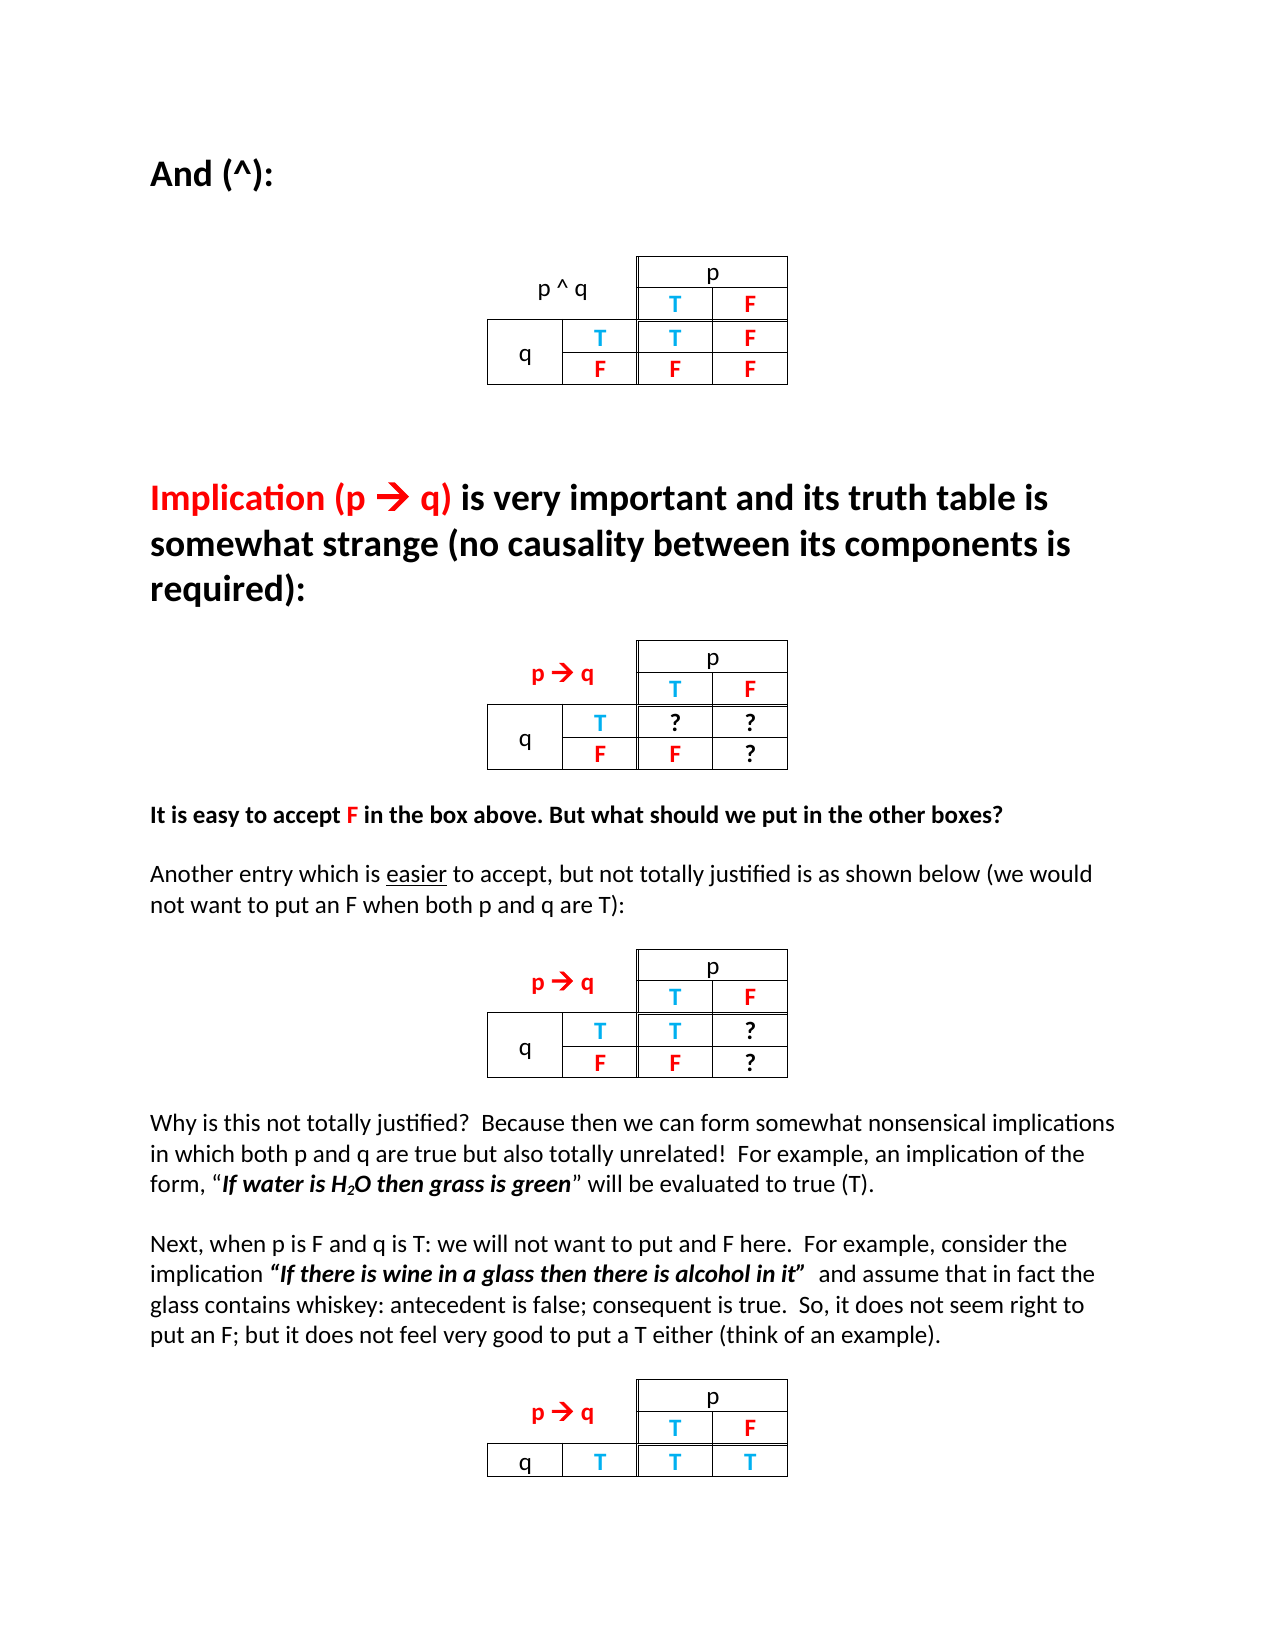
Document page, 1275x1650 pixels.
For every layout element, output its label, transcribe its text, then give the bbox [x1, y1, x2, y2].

table_header p [639, 257, 787, 287]
table_cell T [563, 1013, 636, 1046]
text Next, when p is F and q is T: we will not want to put and F here. For example, consider the implication “If there is wine in a glass then there is alcohol in it” and assume that in fact the glass contains whiskey: antecedent is false; consequent is true. So, it does not seem right to put an F; but it does not feel very good to put a T either (think of an example). [150, 1228, 1125, 1350]
table_cell T [563, 320, 636, 352]
table_cell F [639, 1047, 712, 1077]
table_header p q [488, 1379, 636, 1442]
table_cell T [639, 288, 712, 319]
table_cell F [713, 673, 787, 703]
table_cell F [713, 1412, 787, 1442]
table_cell ? [713, 1015, 787, 1046]
table_cell T [639, 1412, 712, 1442]
table_cell T [639, 1015, 712, 1046]
table_cell T [639, 673, 712, 703]
text It is easy to accept F in the box above. But what should we put in the other boxes? [150, 799, 1125, 829]
text Another entry which is easier to accept, but not totally justified is as shown below (we would not want to put an F when both p and q are T): [150, 859, 1125, 920]
table_cell F [713, 288, 787, 319]
table_header p [639, 1380, 787, 1411]
table_cell T [639, 322, 712, 352]
table_cell q [488, 1444, 562, 1476]
table_header p q [488, 949, 636, 1012]
table_cell T [563, 705, 636, 737]
table_cell F [713, 981, 787, 1012]
table_cell T [713, 1446, 787, 1476]
table_cell T [563, 1444, 636, 1476]
table_cell q [488, 705, 562, 769]
table_cell F [713, 353, 787, 384]
table_header p ^ q [488, 256, 636, 319]
table_cell F [563, 738, 636, 769]
table_cell q [488, 1013, 562, 1077]
table_cell F [563, 353, 636, 384]
table_header p q [488, 640, 636, 703]
table_cell F [713, 322, 787, 352]
text And (^): [150, 150, 1125, 226]
table_header p [639, 641, 787, 672]
text Implication (p q) is very important and its truth table is somewhat strange (no causality between its components is required): [150, 474, 1125, 611]
table_cell ? [713, 1047, 787, 1077]
table_cell T [639, 981, 712, 1012]
table_cell F [639, 738, 712, 769]
table_cell ? [639, 707, 712, 737]
table_cell ? [713, 707, 787, 737]
table_header p [639, 950, 787, 980]
table_cell F [563, 1047, 636, 1077]
table_cell F [639, 353, 712, 384]
table_cell T [639, 1446, 712, 1476]
table_cell ? [713, 738, 787, 769]
table_cell q [488, 320, 562, 384]
text Why is this not totally justified? Because then we can form somewhat nonsensical implications in which both p and q are true but also totally unrelated! For example, an implication of the form, “If water is H2O then grass is green” will be evaluated to true (T). [150, 1107, 1125, 1199]
